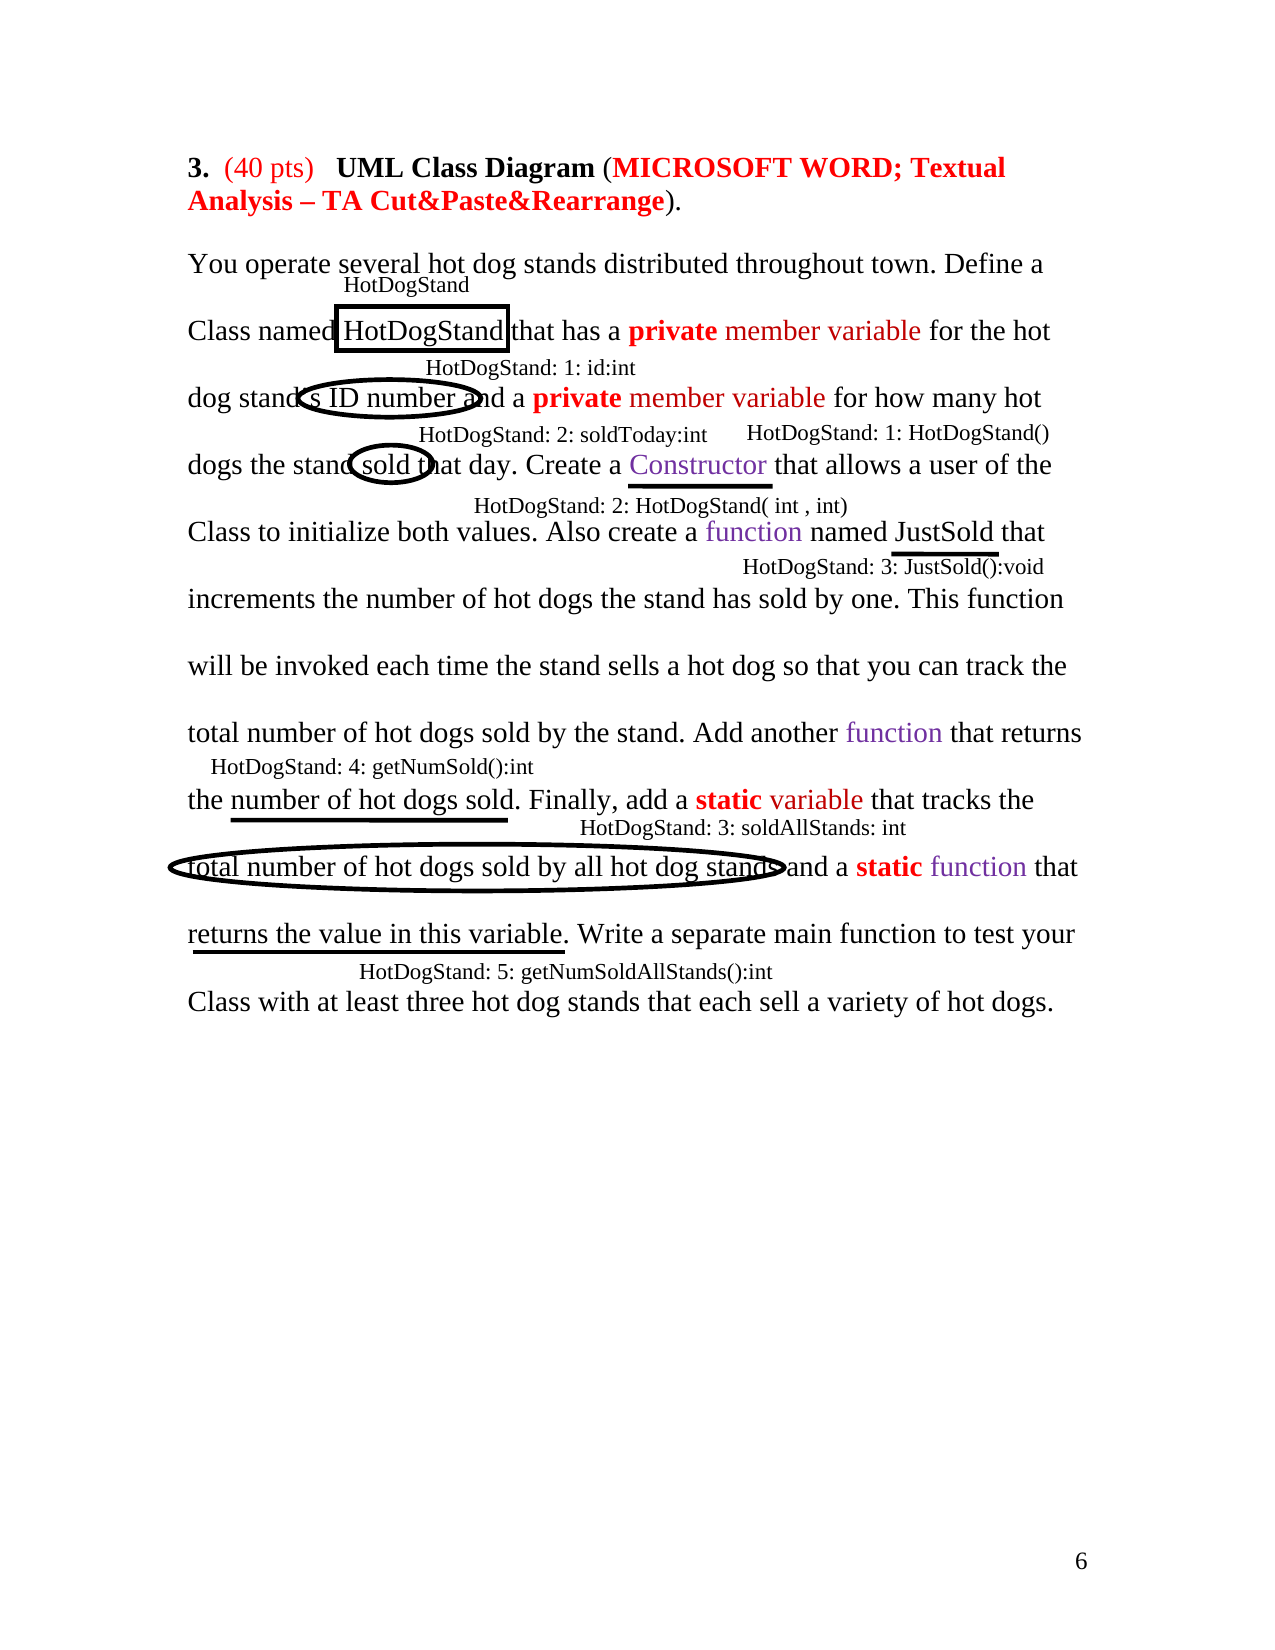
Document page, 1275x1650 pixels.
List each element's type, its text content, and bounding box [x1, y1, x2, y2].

text You operate several hot dog stands distributed throughout town. Define a Class named HotDogStand that has a private member variable for the hot dog stand’s ID number and a private member variable for how many hot dogs the stand sold that day. Create a Constructor that allows a user of the Class to initialize both values. Also create a function named JustSold that increments the number of hot dogs the stand has sold by one. This function will be invoked each time the stand sells a hot dog so that you can track the total number of hot dogs sold by the stand. Add another function that returns the number of hot dogs sold. Finally, add a static variable that tracks the total number of hot dogs sold by all hot dog stands and a static function that returns the value in this variable. Write a separate main function to test your Class with at least three hot dog stands that each sell a variety of hot dogs. [187, 246, 1087, 1017]
text 3. (40 pts) UML Class Diagram (MICROSOFT WORD; Textual Analysis – TA Cut&Paste&Rearrange). [187, 150, 1087, 217]
